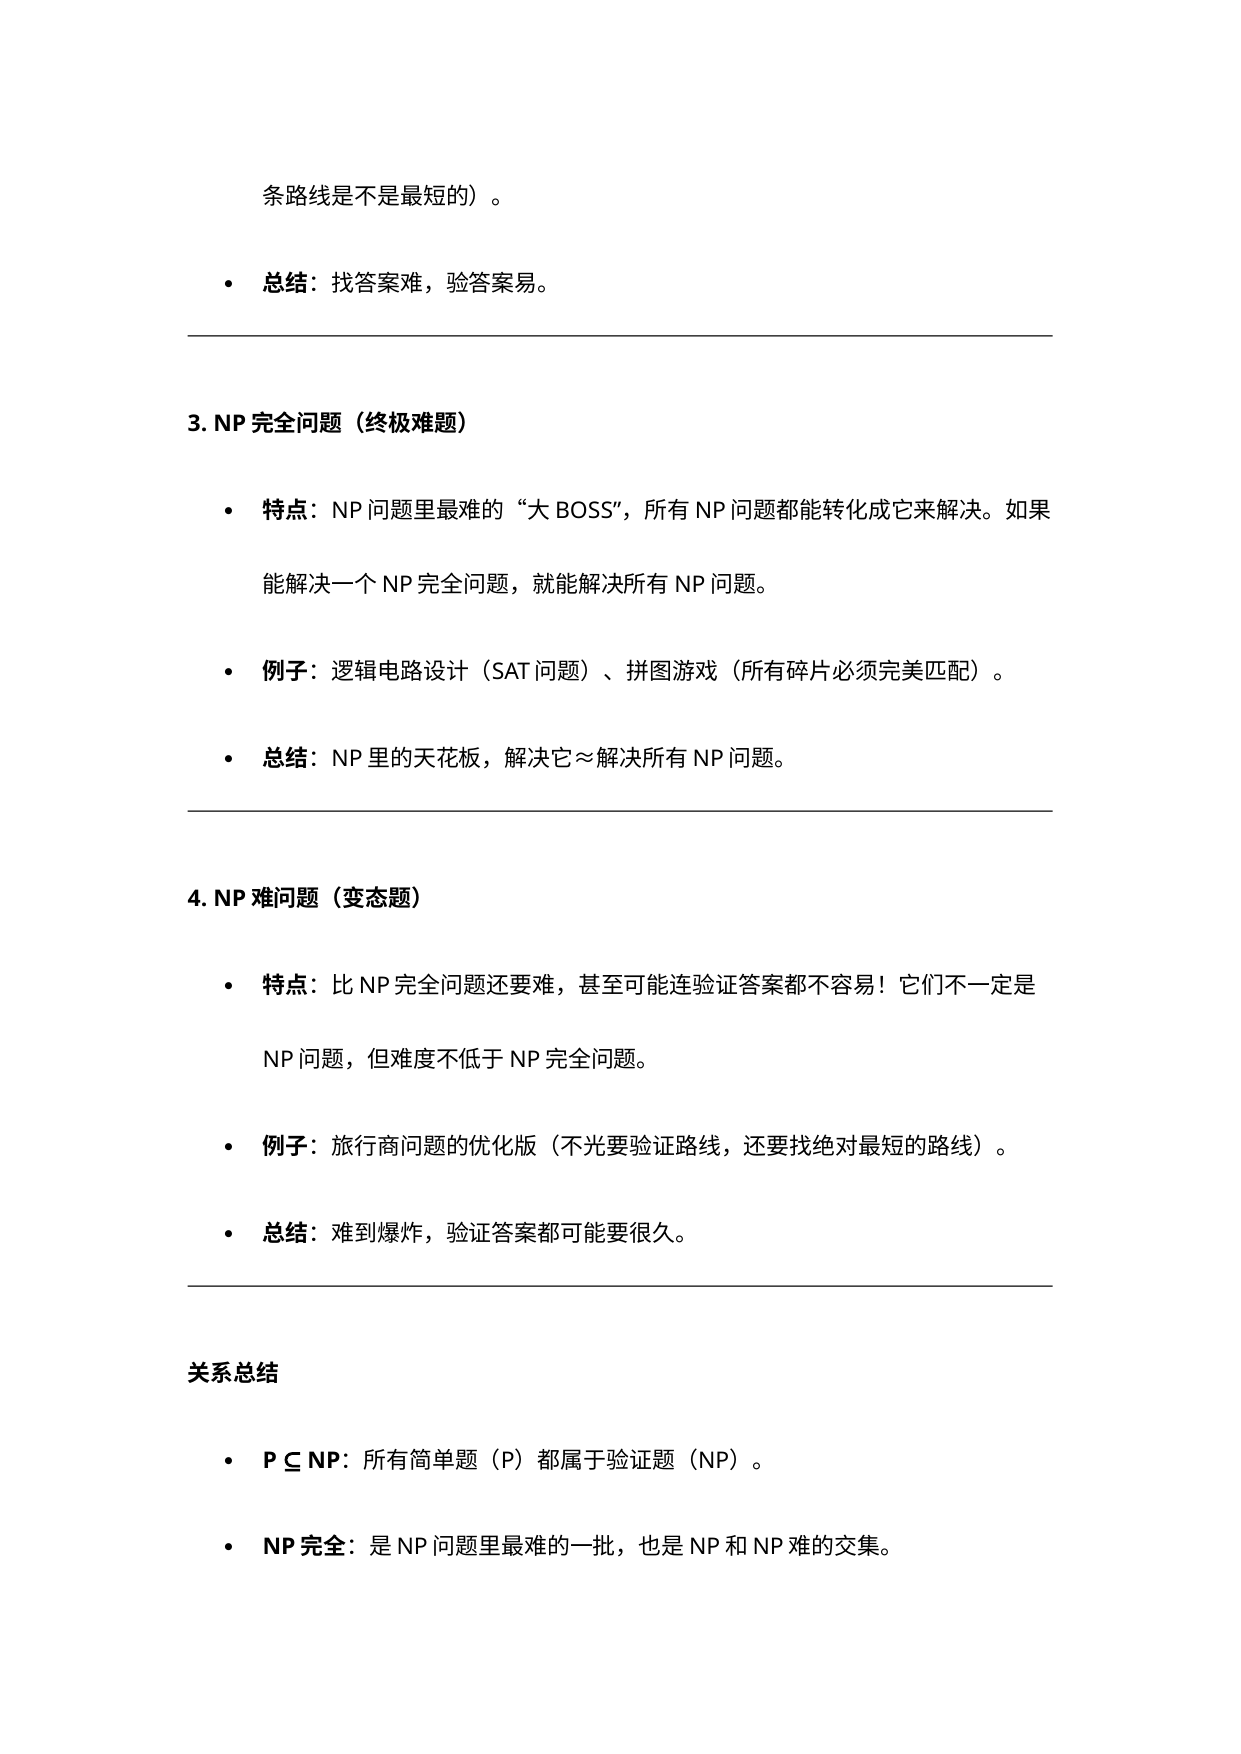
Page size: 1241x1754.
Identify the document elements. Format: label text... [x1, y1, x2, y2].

text 关系总结 [187, 1339, 1053, 1404]
list 总结：难到爆炸，验证答案都可能要很久。 [225, 1199, 1053, 1264]
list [225, 162, 1053, 227]
list 特点：比NP完全问题还要难，甚至可能连验证答案都不容易！它们不一定是NP问题，但难度不低于NP完全问题。 [225, 951, 1053, 1091]
text 4. NP难问题（变态题） [187, 864, 1053, 929]
list 例子：旅行商问题的优化版（不光要验证路线，还要找绝对最短的路线）。 [225, 1112, 1053, 1177]
list 例子：逻辑电路设计（SAT问题）、拼图游戏（所有碎片必须完美匹配）。 [225, 637, 1053, 702]
list 总结：找答案难，验答案易。 [225, 248, 1053, 313]
text 3. NP完全问题（终极难题） [187, 389, 1053, 454]
list NP完全：是NP问题里最难的一批，也是NP和NP难的交集。 [225, 1512, 1053, 1577]
list 总结：NP里的天花板，解决它≈解决所有NP问题。 [225, 724, 1053, 789]
list 特点：NP问题里最难的“大BOSS”，所有NP问题都能转化成它来解决。如果能解决一个NP完全问题，就能解决所有NP问题。 [225, 476, 1053, 615]
list P ⊆ NP：所有简单题（P）都属于验证题（NP）。 [225, 1426, 1053, 1491]
